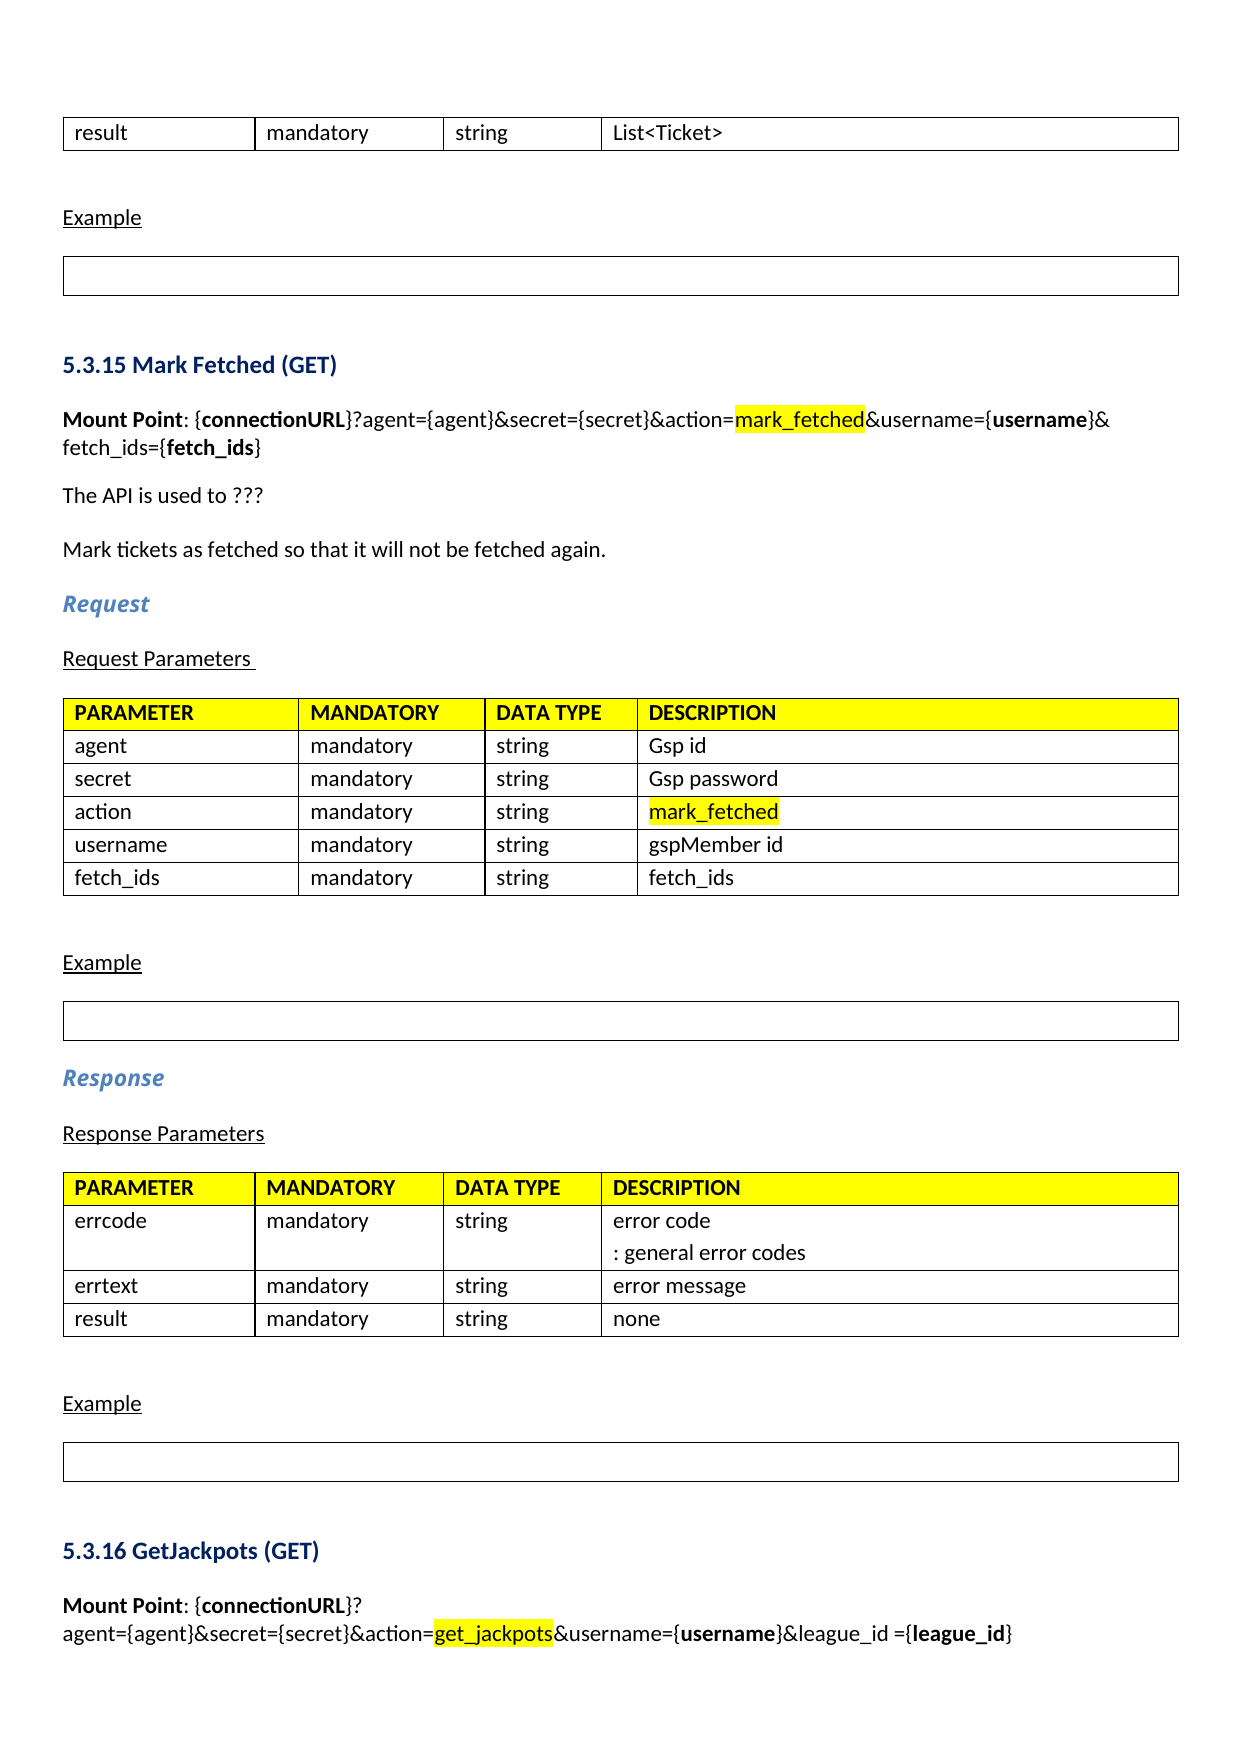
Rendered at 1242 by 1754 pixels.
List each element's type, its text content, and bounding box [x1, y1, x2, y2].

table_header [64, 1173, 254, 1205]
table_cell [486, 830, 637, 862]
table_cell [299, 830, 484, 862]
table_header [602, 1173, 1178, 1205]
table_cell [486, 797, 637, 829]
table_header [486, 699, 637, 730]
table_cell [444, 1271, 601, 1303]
text Example [62, 1389, 1179, 1417]
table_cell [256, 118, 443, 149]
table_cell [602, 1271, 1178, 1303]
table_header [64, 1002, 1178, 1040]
text Response Parameters [62, 1119, 1179, 1147]
text Mount Point: {connectionURL}?agent={agent}&secret={secret}&action=mark_fetched&username={username}& fetch_ids={fetch_ids} [62, 405, 1179, 461]
text Example [62, 948, 1179, 976]
text Mark tickets as fetched so that it will not be fetched again. [62, 535, 1179, 563]
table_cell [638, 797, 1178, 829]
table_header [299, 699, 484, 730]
text 5.3.16 GetJackpots (GET) [62, 1535, 1179, 1566]
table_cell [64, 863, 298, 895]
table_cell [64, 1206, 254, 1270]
text Response [62, 1062, 1179, 1093]
text Request Parameters [62, 644, 1179, 672]
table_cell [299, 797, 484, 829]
text Request [62, 588, 1179, 619]
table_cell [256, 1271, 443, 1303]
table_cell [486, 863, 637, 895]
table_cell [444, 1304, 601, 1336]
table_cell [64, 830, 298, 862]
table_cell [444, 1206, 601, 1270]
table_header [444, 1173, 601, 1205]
text Mount Point: {connectionURL}?agent={agent}&secret={secret}&action=get_jackpots&username={username}&league_id ={league_id} [62, 1591, 1179, 1647]
text The API is used to ??? [62, 482, 1179, 510]
text Example [62, 203, 1179, 231]
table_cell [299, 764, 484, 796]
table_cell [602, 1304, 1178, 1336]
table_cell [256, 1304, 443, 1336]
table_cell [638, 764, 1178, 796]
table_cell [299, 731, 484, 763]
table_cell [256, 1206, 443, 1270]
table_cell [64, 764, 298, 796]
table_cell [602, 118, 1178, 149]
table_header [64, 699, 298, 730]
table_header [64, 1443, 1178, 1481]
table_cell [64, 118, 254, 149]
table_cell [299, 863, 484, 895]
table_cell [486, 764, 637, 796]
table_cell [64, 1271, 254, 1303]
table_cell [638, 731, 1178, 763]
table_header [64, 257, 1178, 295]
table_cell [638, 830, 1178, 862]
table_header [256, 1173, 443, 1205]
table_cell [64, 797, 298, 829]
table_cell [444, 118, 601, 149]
text 5.3.15 Mark Fetched (GET) [62, 349, 1179, 379]
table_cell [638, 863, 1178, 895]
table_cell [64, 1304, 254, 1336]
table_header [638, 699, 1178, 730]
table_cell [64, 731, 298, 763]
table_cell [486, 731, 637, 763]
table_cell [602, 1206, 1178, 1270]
